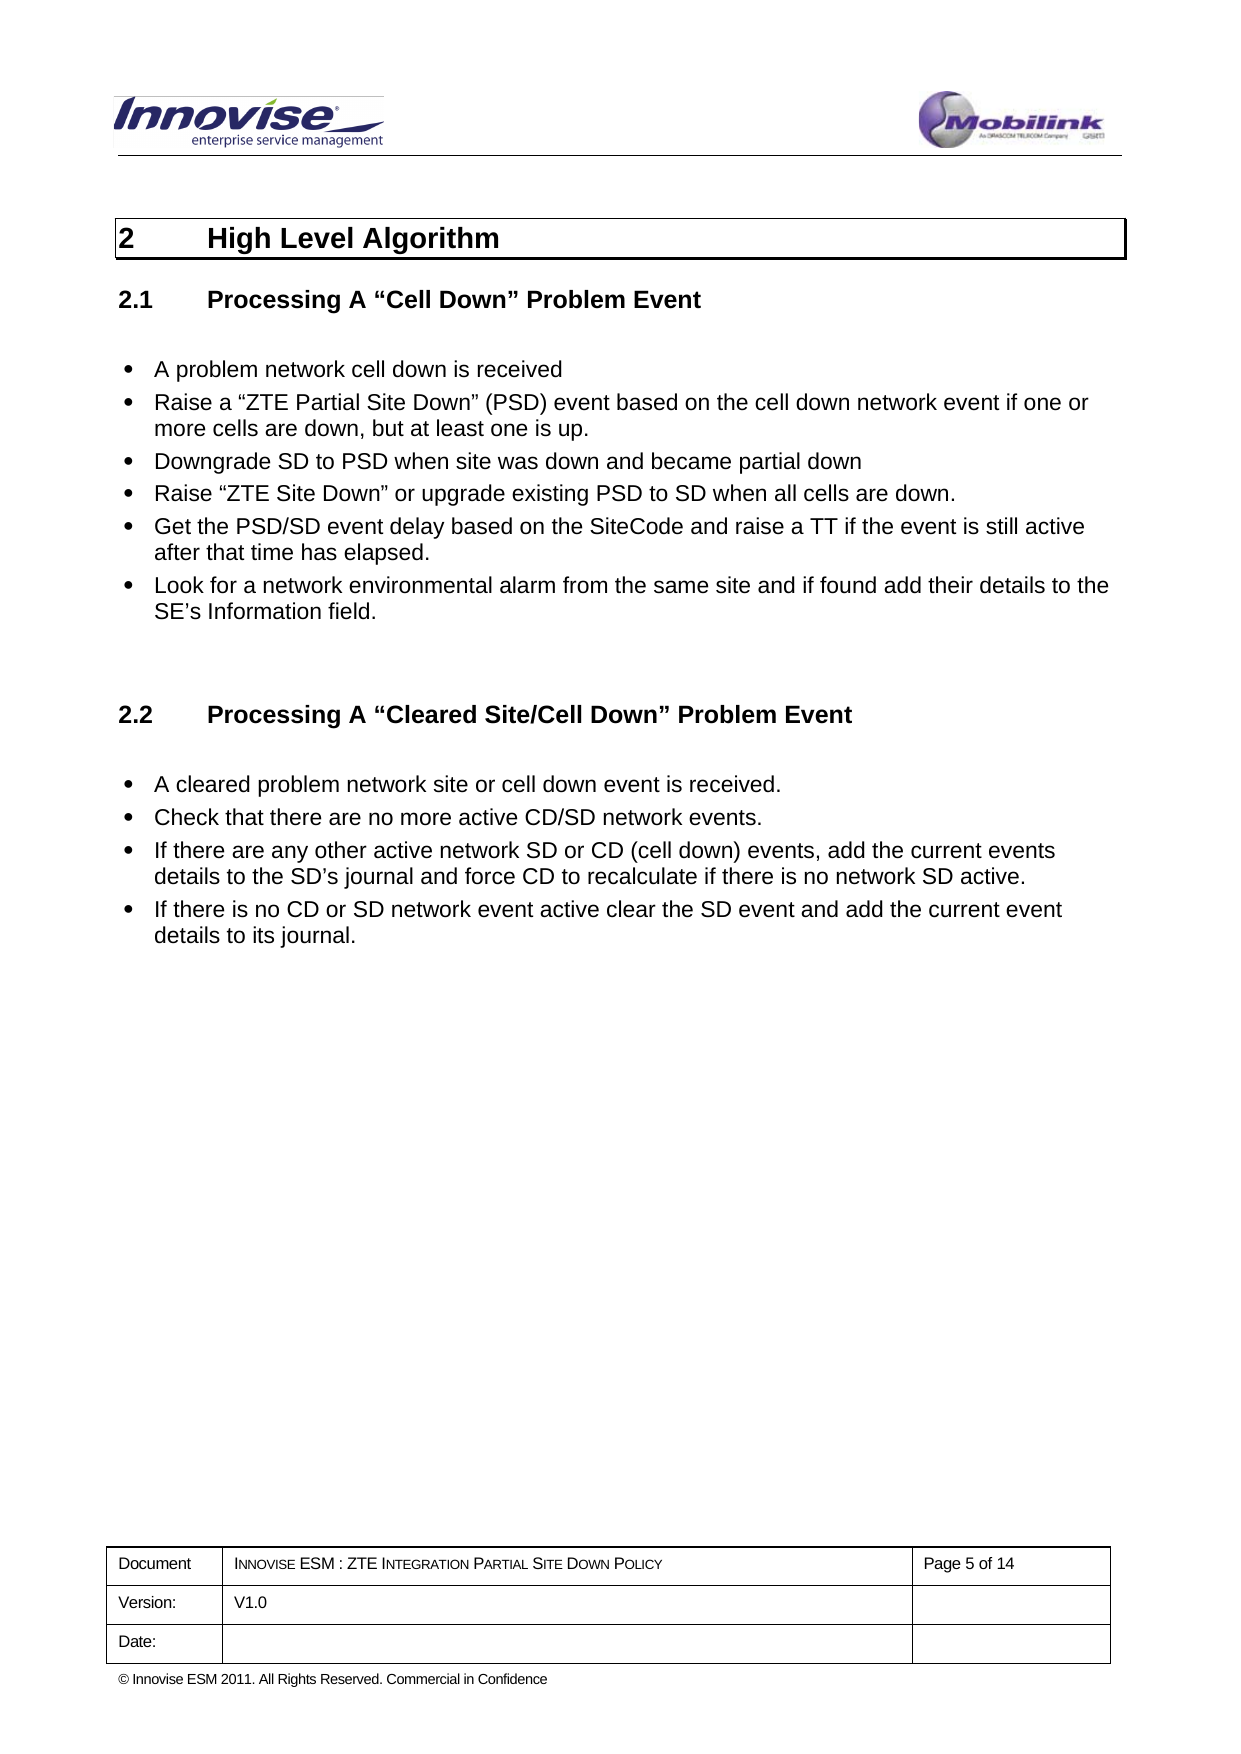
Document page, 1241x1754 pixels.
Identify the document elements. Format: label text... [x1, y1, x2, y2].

list Get the PSD/SD event delay based on the SiteCode and raise a TT if the event is still active after that time has elapsed. [124, 513, 1122, 566]
list A cleared problem network site or cell down event is received. [124, 771, 1122, 798]
list Raise “ZTE Site Down” or upgrade existing PSD to SD when all cells are down. [124, 480, 1122, 507]
subtitle Processing A “Cell Down” Problem Event [118, 285, 1122, 313]
list Raise a “ZTE Partial Site Down” (PSD) event based on the cell down network event if one or more cells are down, but at least one is up. [124, 389, 1122, 442]
list Look for a network environmental alarm from the same site and if found add their details to the SE’s Information field. [124, 572, 1122, 625]
list Check that there are no more active CD/SD network events. [124, 804, 1122, 830]
picture [113, 96, 384, 148]
list Downgrade SD to PSD when site was down and became partial down [124, 448, 1122, 474]
picture [918, 91, 1105, 148]
list If there are any other active network SD or CD (cell down) events, add the current events details to the SD’s journal and force CD to recalculate if there is no network SD active. [124, 837, 1122, 889]
subtitle Processing A “Cleared Site/Cell Down” Problem Event [118, 700, 1122, 729]
list A problem network cell down is received [124, 356, 1122, 383]
subtitle High Level Algorithm [116, 219, 1124, 257]
list If there is no CD or SD network event active clear the SD event and add the current event details to its journal. [124, 896, 1122, 948]
